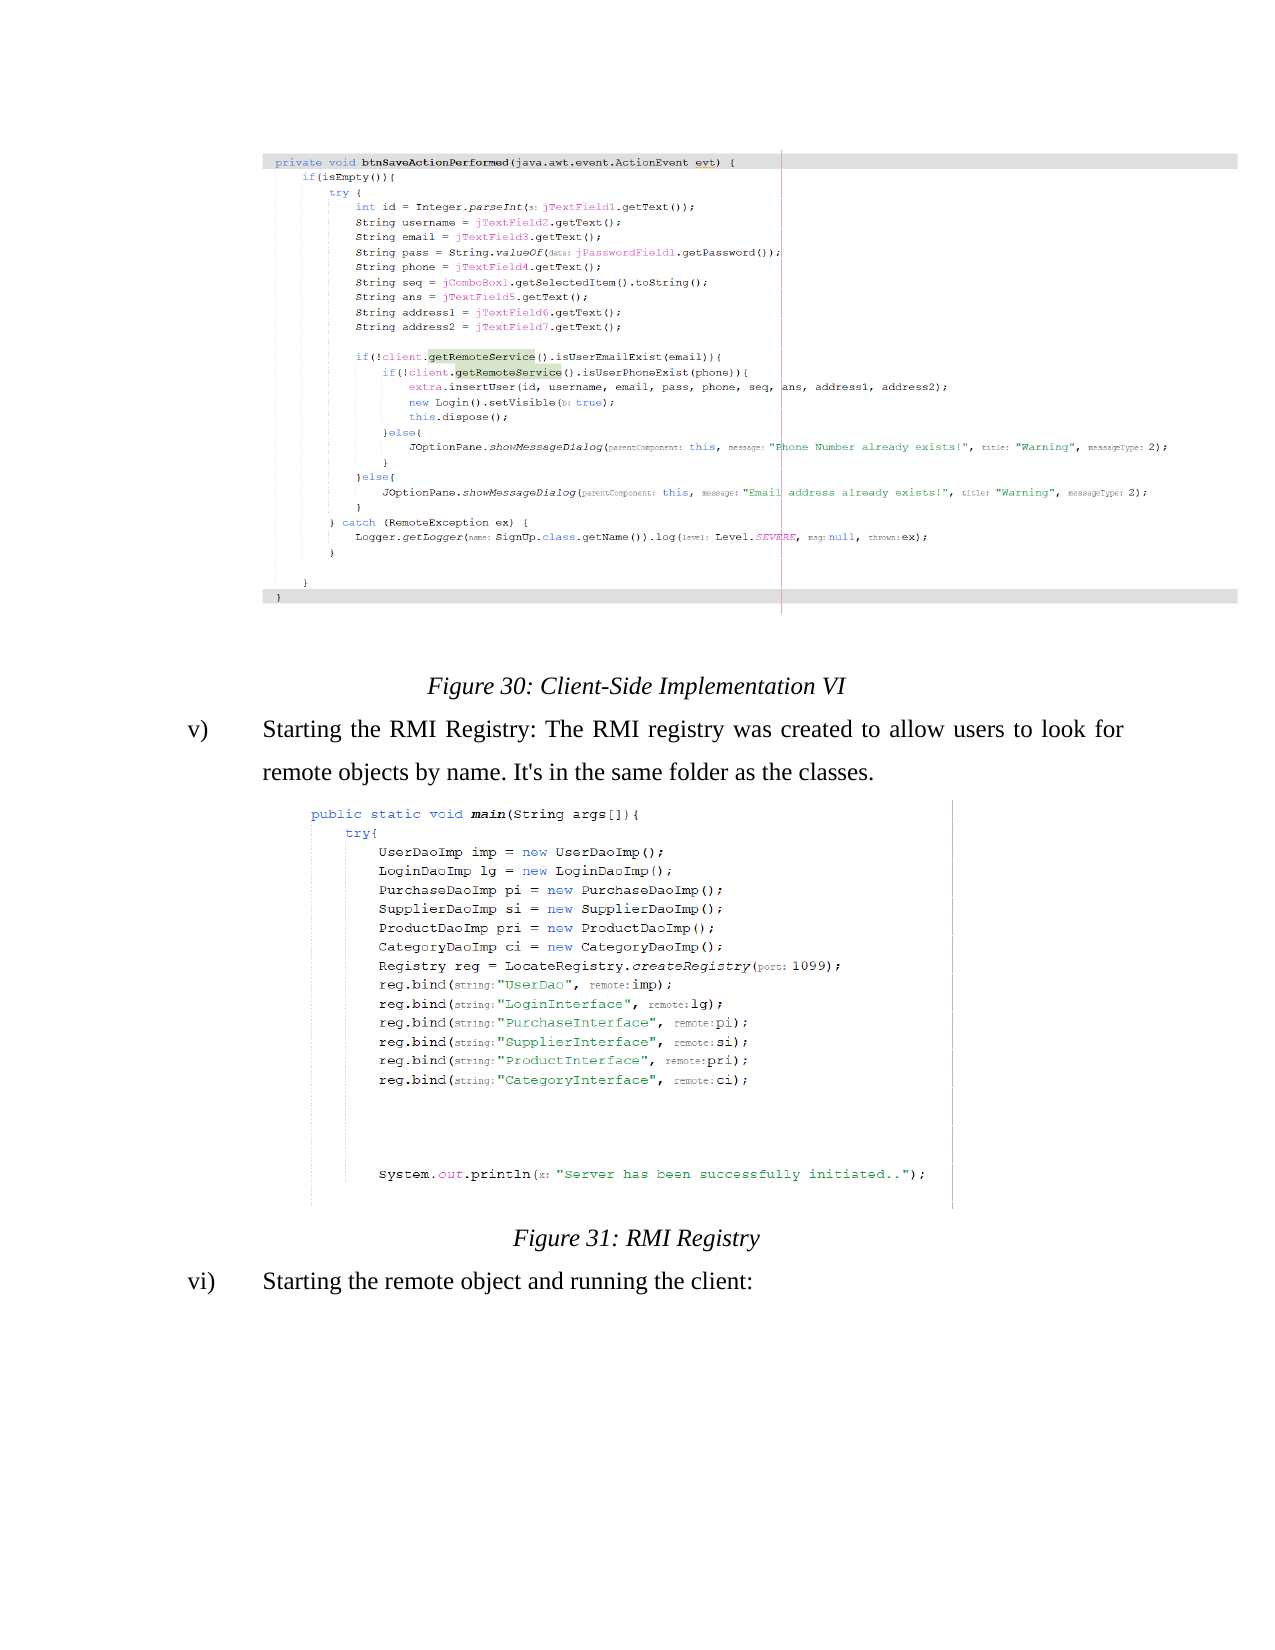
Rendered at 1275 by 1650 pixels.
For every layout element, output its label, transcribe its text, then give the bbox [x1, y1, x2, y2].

text Figure 31: RMI Registry [150, 1223, 1125, 1252]
picture [262, 150, 1238, 614]
list Starting the RMI Registry: The RMI registry was created to allow users to look for remote objects by name. It's in the same folder as the classes. [187, 714, 1125, 786]
list Starting the remote object and running the client: [187, 1266, 1125, 1295]
text Figure 30: Client-Side Implementation VI [150, 671, 1125, 700]
picture [299, 800, 976, 1209]
